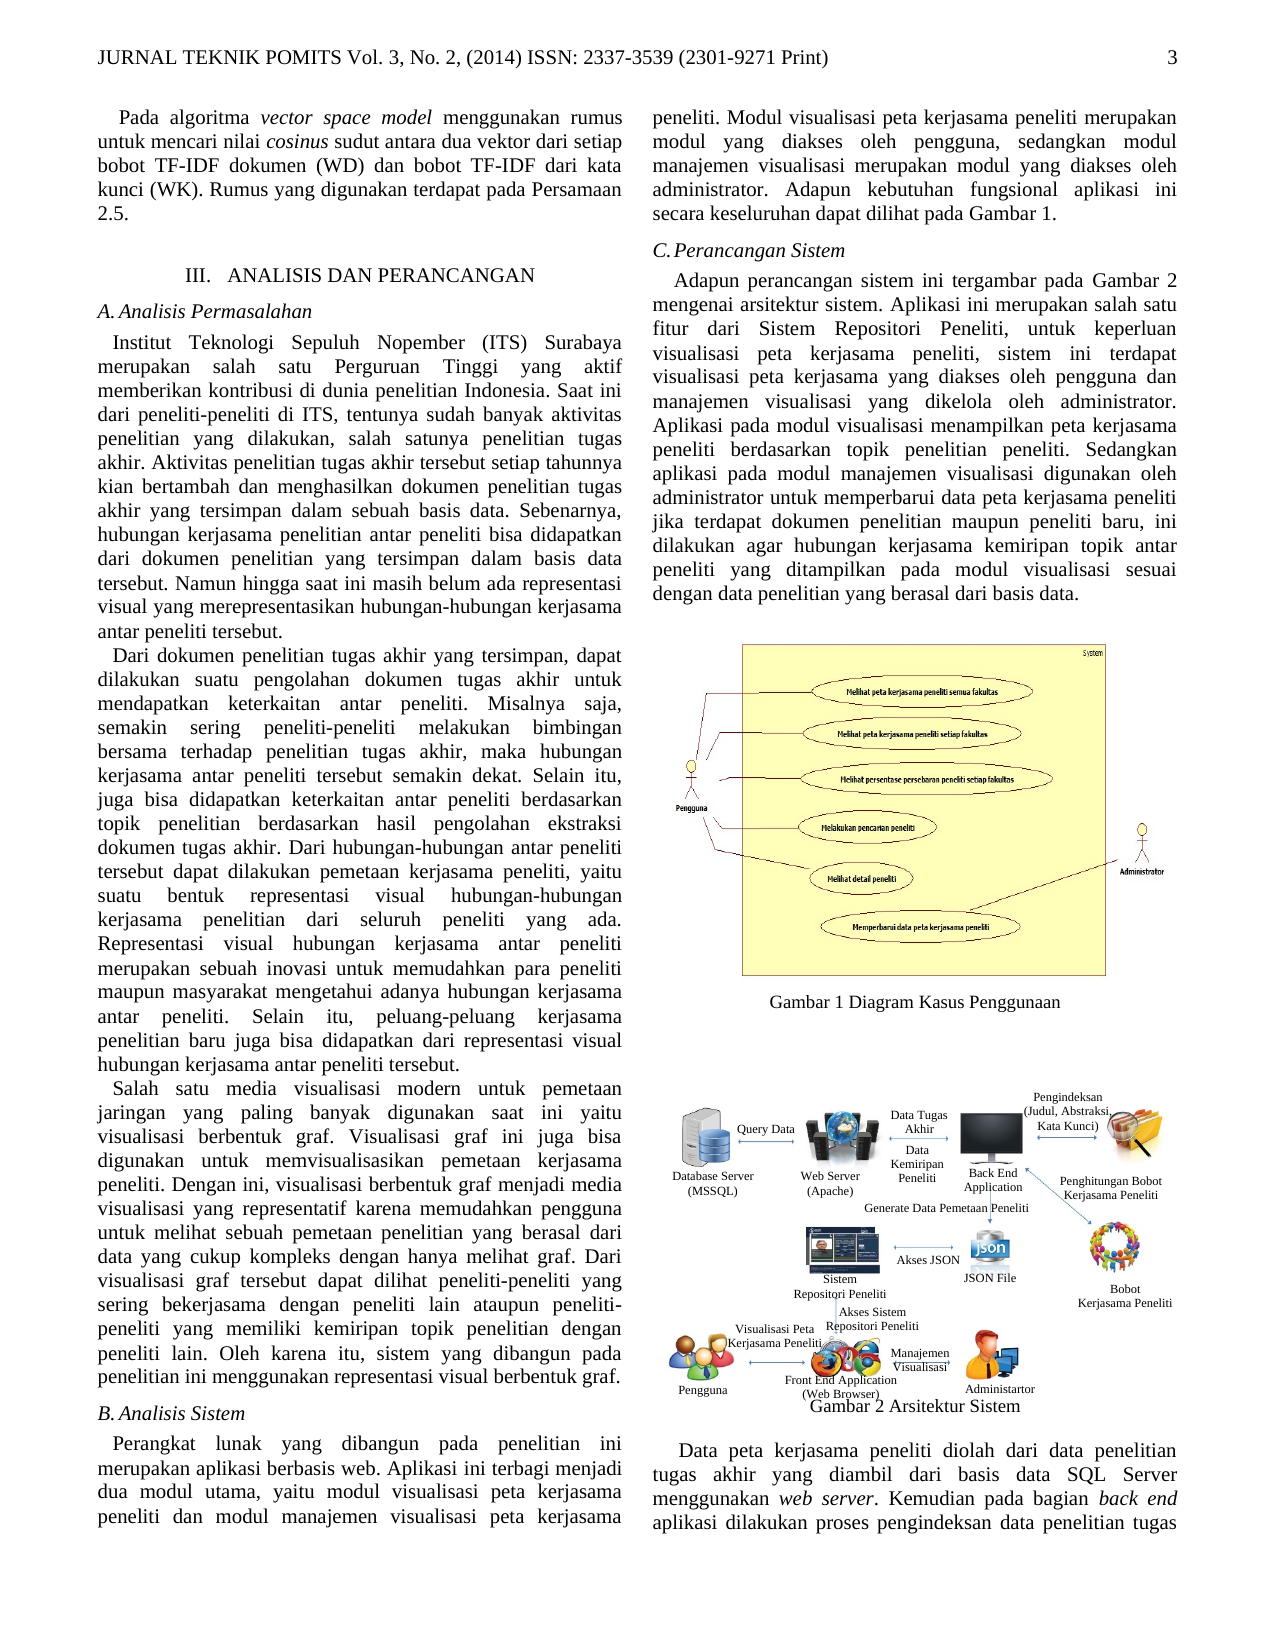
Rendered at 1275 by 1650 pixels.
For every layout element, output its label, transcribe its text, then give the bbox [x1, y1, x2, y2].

text Perangkat lunak yang dibangun pada penelitian ini merupakan aplikasi berbasis web. Aplikasi ini terbagi menjadi dua modul utama, yaitu modul visualisasi peta kerjasama peneliti dan modul manajemen visualisasi peta kerjasama peneliti. Modul visualisasi peta kerjasama peneliti merupakan modul yang diakses oleh pengguna, sedangkan modul manajemen visualisasi merupakan modul yang diakses oleh administrator. Adapun kebutuhan fungsional aplikasi ini secara keseluruhan dapat dilihat pada Gambar 1. [652, 105, 1177, 225]
subtitle Analisis Sistem [97, 1401, 622, 1425]
picture [652, 1099, 1178, 1396]
text Adapun perancangan sistem ini tergambar pada Gambar 2 mengenai arsitektur sistem. Aplikasi ini merupakan salah satu fitur dari Sistem Repositori Peneliti, untuk keperluan visualisasi peta kerjasama peneliti, sistem ini terdapat visualisasi peta kerjasama yang diakses oleh pengguna dan manajemen visualisasi yang dikelola oleh administrator. Aplikasi pada modul visualisasi menampilkan peta kerjasama peneliti berdasarkan topik penelitian peneliti. Sedangkan aplikasi pada modul manajemen visualisasi digunakan oleh administrator untuk memperbarui data peta kerjasama peneliti jika terdapat dokumen penelitian maupun peneliti baru, ini dilakukan agar hubungan kerjasama kemiripan topik antar peneliti yang ditampilkan pada modul visualisasi sesuai dengan data penelitian yang berasal dari basis data. [652, 268, 1177, 605]
subtitle Perancangan Sistem [652, 238, 1177, 262]
text Dari dokumen penelitian tugas akhir yang tersimpan, dapat dilakukan suatu pengolahan dokumen tugas akhir untuk mendapatkan keterkaitan antar peneliti. Misalnya saja, semakin sering peneliti-peneliti melakukan bimbingan bersama terhadap penelitian tugas akhir, maka hubungan kerjasama antar peneliti tersebut semakin dekat. Selain itu, juga bisa didapatkan keterkaitan antar peneliti berdasarkan topik penelitian berdasarkan hasil pengolahan ekstraksi dokumen tugas akhir. Dari hubungan-hubungan antar peneliti tersebut dapat dilakukan pemetaan kerjasama peneliti, yaitu suatu bentuk representasi visual hubungan-hubungan kerjasama penelitian dari seluruh peneliti yang ada. Representasi visual hubungan kerjasama antar peneliti merupakan sebuah inovasi untuk memudahkan para peneliti maupun masyarakat mengetahui adanya hubungan kerjasama antar peneliti. Selain itu, peluang-peluang kerjasama penelitian baru juga bisa didapatkan dari representasi visual hubungan kerjasama antar peneliti tersebut. [97, 643, 622, 1076]
text Gambar 1 Diagram Kasus Penggunaan [652, 991, 1177, 1012]
text Perangkat lunak yang dibangun pada penelitian ini merupakan aplikasi berbasis web. Aplikasi ini terbagi menjadi dua modul utama, yaitu modul visualisasi peta kerjasama peneliti dan modul manajemen visualisasi peta kerjasama peneliti. Modul visualisasi peta kerjasama peneliti merupakan modul yang diakses oleh pengguna, sedangkan modul manajemen visualisasi merupakan modul yang diakses oleh administrator. Adapun kebutuhan fungsional aplikasi ini secara keseluruhan dapat dilihat pada Gambar 1. [97, 1431, 622, 1528]
picture [652, 629, 1178, 991]
text Salah satu media visualisasi modern untuk pemetaan jaringan yang paling banyak digunakan saat ini yaitu visualisasi berbentuk graf. Visualisasi graf ini juga bisa digunakan untuk memvisualisasikan pemetaan kerjasama peneliti. Dengan ini, visualisasi berbentuk graf menjadi media visualisasi yang representatif karena memudahkan pengguna untuk melihat sebuah pemetaan penelitian yang berasal dari data yang cukup kompleks dengan hanya melihat graf. Dari visualisasi graf tersebut dapat dilihat peneliti-peneliti yang sering bekerjasama dengan peneliti lain ataupun peneliti-peneliti yang memiliki kemiripan topik penelitian dengan peneliti lain. Oleh karena itu, sistem yang dibangun pada penelitian ini menggunakan representasi visual berbentuk graf. [97, 1076, 622, 1388]
subtitle Analisis Permasalahan [97, 299, 622, 323]
subtitle ANALISIS DAN PERANCANGAN [97, 263, 622, 287]
text Institut Teknologi Sepuluh Nopember (ITS) Surabaya merupakan salah satu Perguruan Tinggi yang aktif memberikan kontribusi di dunia penelitian Indonesia. Saat ini dari peneliti-peneliti di ITS, tentunya sudah banyak aktivitas penelitian yang dilakukan, salah satunya penelitian tugas akhir. Aktivitas penelitian tugas akhir tersebut setiap tahunnya kian bertambah dan menghasilkan dokumen penelitian tugas akhir yang tersimpan dalam sebuah basis data. Sebenarnya, hubungan kerjasama penelitian antar peneliti bisa didapatkan dari dokumen penelitian yang tersimpan dalam basis data tersebut. Namun hingga saat ini masih belum ada representasi visual yang merepresentasikan hubungan-hubungan kerjasama antar peneliti tersebut. [97, 330, 622, 643]
text Gambar 2 Arsitektur Sistem [652, 1396, 1177, 1417]
text Pada algoritma vector space model menggunakan rumus untuk mencari nilai cosinus sudut antara dua vektor dari setiap bobot TF-IDF dokumen (WD) dan bobot TF-IDF dari kata kunci (WK). Rumus yang digunakan terdapat pada Persamaan 2.5. [97, 105, 622, 225]
